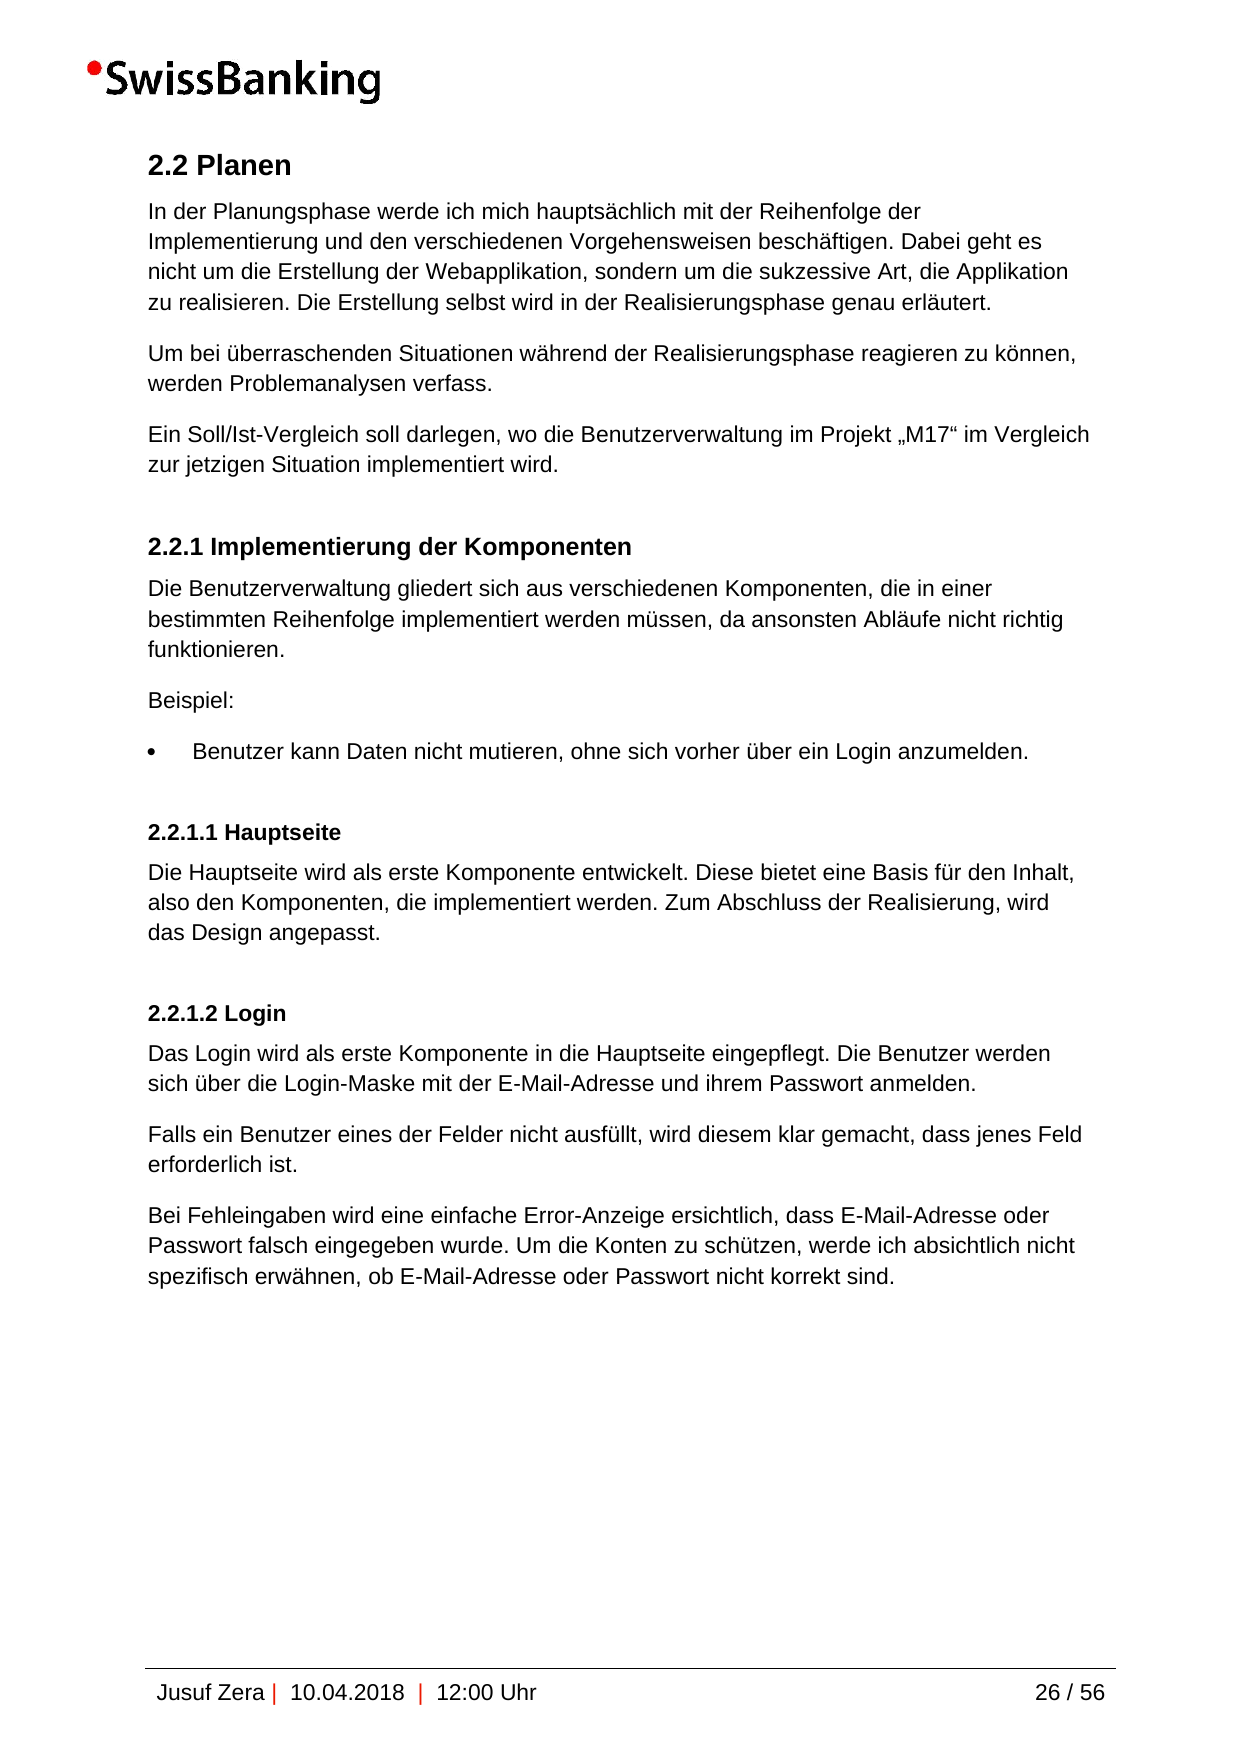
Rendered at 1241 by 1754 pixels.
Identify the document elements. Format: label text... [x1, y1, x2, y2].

text Die Benutzerverwaltung gliedert sich aus verschiedenen Komponenten, die in einer bestimmten Reihenfolge implementiert werden müssen, da ansonsten Abläufe nicht richtig funktionieren. [148, 575, 1093, 662]
text Die Hauptseite wird als erste Komponente entwickelt. Diese bietet eine Basis für den Inhalt, also den Komponenten, die implementiert werden. Zum Abschluss der Realisierung, wird das Design angepasst. [148, 859, 1093, 976]
text Beispiel: [148, 687, 1093, 713]
picture [87, 59, 380, 104]
text Bei Fehleingaben wird eine einfache Error-Anzeige ersichtlich, dass E-Mail-Adresse oder Passwort falsch eingegeben wurde. Um die Konten zu schützen, werde ich absichtlich nicht spezifisch erwähnen, ob E-Mail-Adresse oder Passwort nicht korrekt sind. [148, 1202, 1093, 1319]
text Ein Soll/Ist-Vergleich soll darlegen, wo die Benutzerverwaltung im Projekt „M17“ im Vergleich zur jetzigen Situation implementiert wird. [148, 421, 1093, 508]
text In der Planungsphase werde ich mich hauptsächlich mit der Reihenfolge der Implementierung und den verschiedenen Vorgehensweisen beschäftigen. Dabei geht es nicht um die Erstellung der Webapplikation, sondern um die sukzessive Art, die Applikation zu realisieren. Die Erstellung selbst wird in der Realisierungsphase genau erläutert. [148, 198, 1093, 315]
text Falls ein Benutzer eines der Felder nicht ausfüllt, wird diesem klar gemacht, dass jenes Feld erforderlich ist. [148, 1121, 1093, 1178]
text Um bei überraschenden Situationen während der Realisierungsphase reagieren zu können, werden Problemanalysen verfass. [148, 339, 1093, 396]
list Benutzer kann Daten nicht mutieren, ohne sich vorher über ein Login anzumelden. [148, 738, 1093, 794]
subtitle 2.2.1.1 Hauptseite [148, 819, 1093, 846]
subtitle 2.2 Planen [148, 148, 1093, 181]
text Das Login wird als erste Komponente in die Hauptseite eingepflegt. Die Benutzer werden sich über die Login-Maske mit der E-Mail-Adresse und ihrem Passwort anmelden. [148, 1040, 1093, 1096]
subtitle 2.2.1 Implementierung der Komponenten [148, 532, 1093, 561]
subtitle 2.2.1.2 Login [148, 1000, 1093, 1027]
